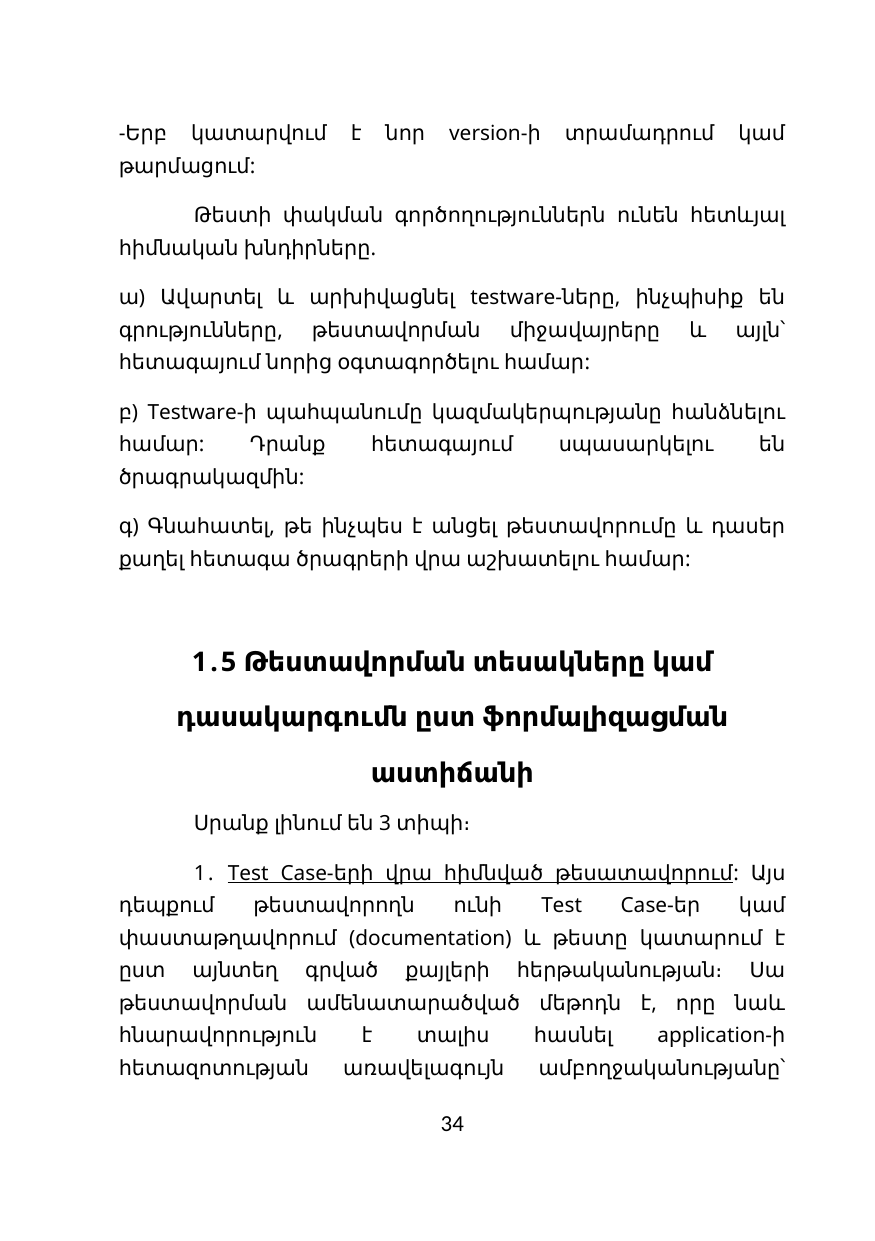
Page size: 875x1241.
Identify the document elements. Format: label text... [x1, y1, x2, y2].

text բ) Testware-ի պահպանումը կազմակերպությանը հանձնելու համար: Դրանք հետագայում սպասարկելու են ծրագրակազմին: [118, 397, 786, 490]
text ա) Ավարտել և արխիվացնել testware-ները, ինչպիսիք են գրությունները, թեստավորման միջավայրերը և այլն՝ հետագայում նորից օգտագործելու համար: [118, 282, 786, 376]
text գ) Գնահատել, թե ինչպես է անցել թեստավորումը և դասեր քաղել հետագա ծրագրերի վրա աշխատելու համար: [118, 511, 786, 572]
subtitle 1․5 Թեստավորման տեսակները կամ դասակարգումն ըստ ֆորմալիզացման աստիճանի [118, 642, 786, 790]
text -Երբ կատարվում է նոր version-ի տրամադրում կամ թարմացում: [118, 118, 786, 179]
text Սրանք լինում են 3 տիպի։ [118, 808, 786, 837]
text Թեստի փակման գործողություններն ունեն հետևյալ հիմնական խնդիրները. [118, 200, 786, 261]
